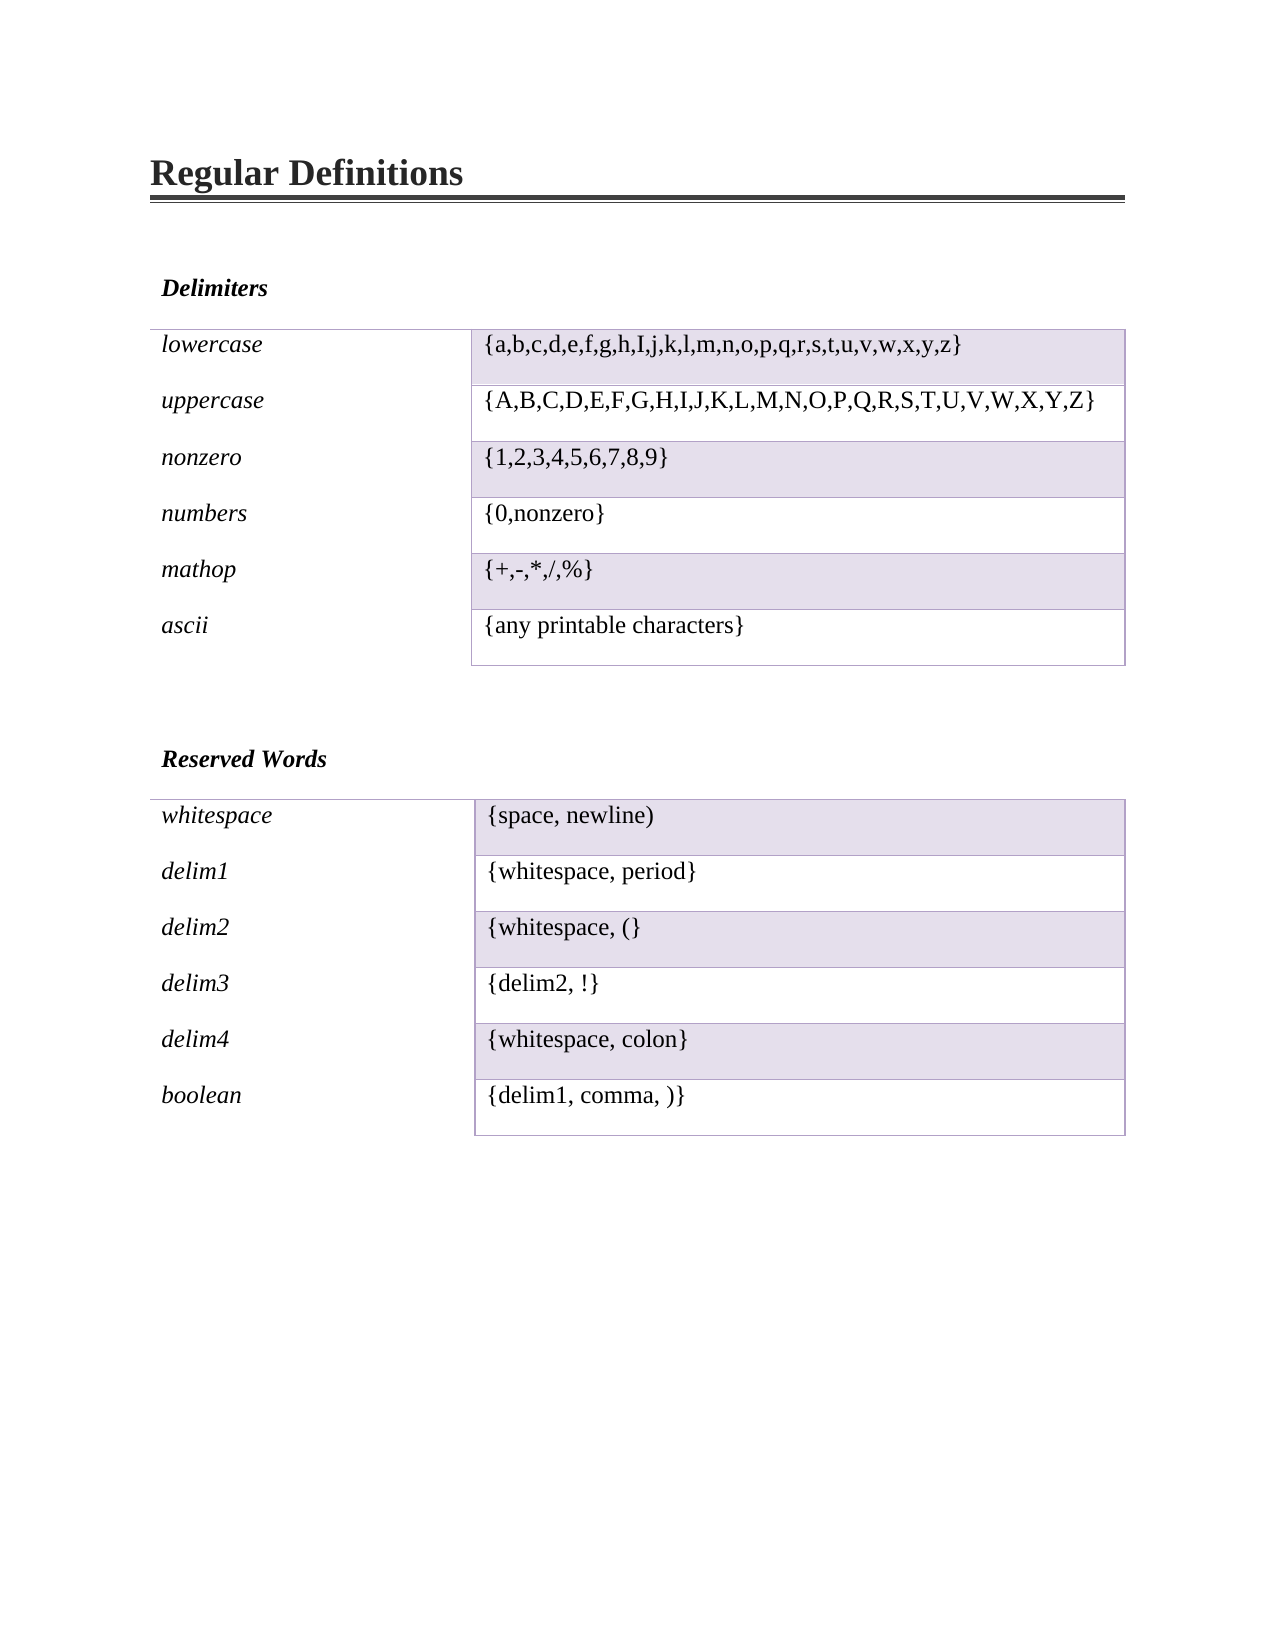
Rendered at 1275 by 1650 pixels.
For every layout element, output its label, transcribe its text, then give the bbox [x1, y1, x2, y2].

table_cell uppercase [150, 385, 471, 441]
table_cell {any printable characters} [472, 610, 1124, 665]
table_cell nonzero [150, 441, 471, 497]
table_header Delimiters [150, 274, 1125, 328]
table_cell delim2 [150, 911, 474, 967]
table_cell {whitespace, colon} [476, 1024, 1124, 1079]
table_cell {space, newline) [476, 800, 1124, 855]
table_cell {a,b,c,d,e,f,g,h,I,j,k,l,m,n,o,p,q,r,s,t,u,v,w,x,y,z} [472, 386, 1124, 441]
table_cell delim1 [150, 855, 474, 911]
table_cell delim3 [150, 967, 474, 1023]
table_cell numbers [150, 497, 471, 553]
table_cell mathop [150, 553, 471, 609]
table_cell boolean [150, 1079, 474, 1135]
table_cell {delim2, !} [476, 968, 1124, 1023]
table_cell delim4 [150, 1023, 474, 1079]
table_cell whitespace [150, 800, 474, 855]
table_cell {1,2,3,4,5,6,7,8,9} [472, 442, 1124, 497]
text Regular Definitions [150, 150, 1125, 195]
table_cell {whitespace, period} [476, 856, 1124, 911]
table_header Reserved Words [150, 744, 1125, 799]
table_cell {a,b,c,d,e,f,g,h,I,j,k,l,m,n,o,p,q,r,s,t,u,v,w,x,y,z} [472, 330, 1124, 384]
table_cell ascii [150, 609, 471, 665]
table_cell {whitespace, (} [476, 912, 1124, 967]
table_cell {+,-,*,/,%} [472, 554, 1124, 609]
table_cell lowercase [150, 330, 471, 384]
table_cell {0,nonzero} [472, 498, 1124, 553]
table_cell {delim1, comma, )} [476, 1080, 1124, 1135]
